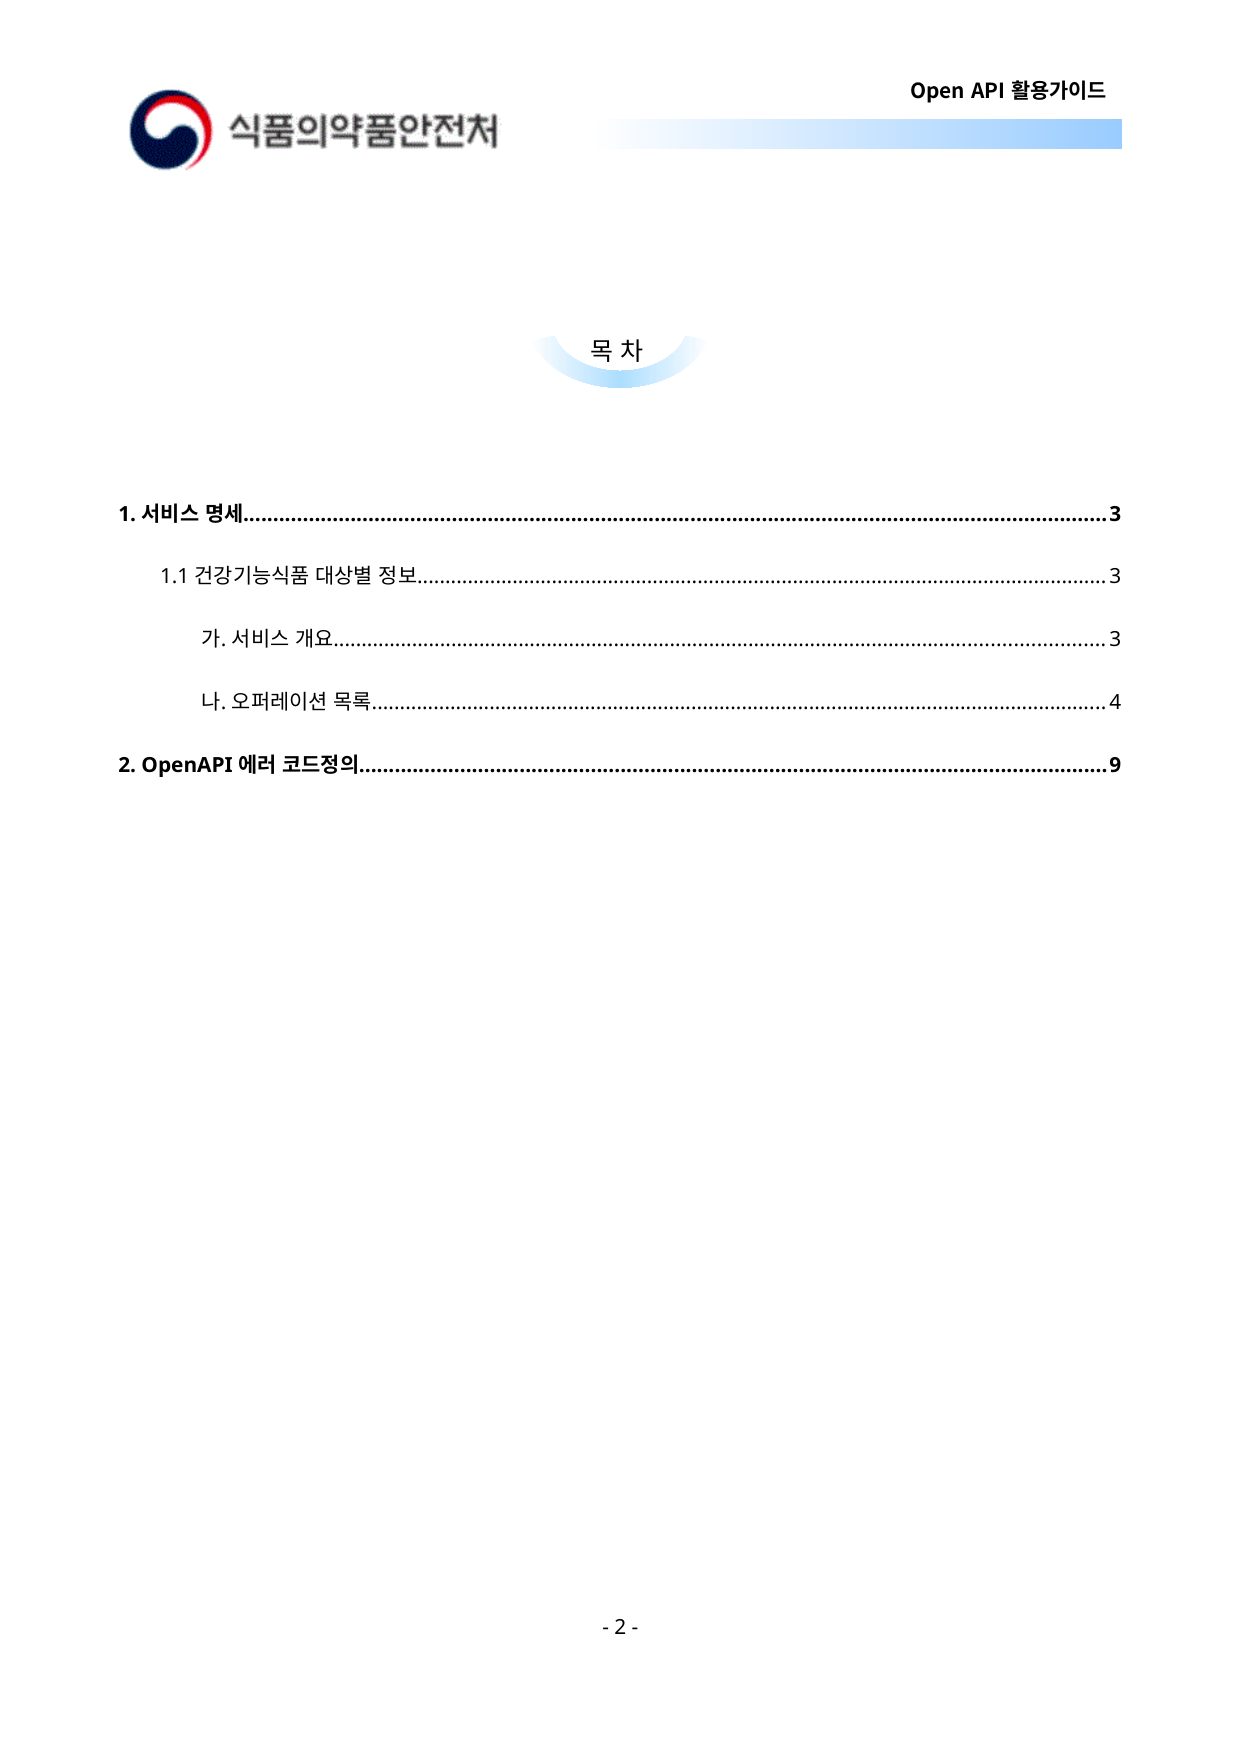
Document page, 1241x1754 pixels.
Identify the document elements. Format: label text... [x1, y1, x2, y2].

picture [118, 88, 503, 177]
text 가. 서비스 개요 3 [201, 619, 1122, 656]
text 나. 오퍼레이션 목록 4 [201, 682, 1122, 719]
text 2. OpenAPI 에러 코드정의 9 [118, 744, 1122, 782]
text 1. 서비스 명세 3 [118, 493, 1122, 531]
text 1.1 건강기능식품 대상별 정보 3 [160, 556, 1122, 594]
